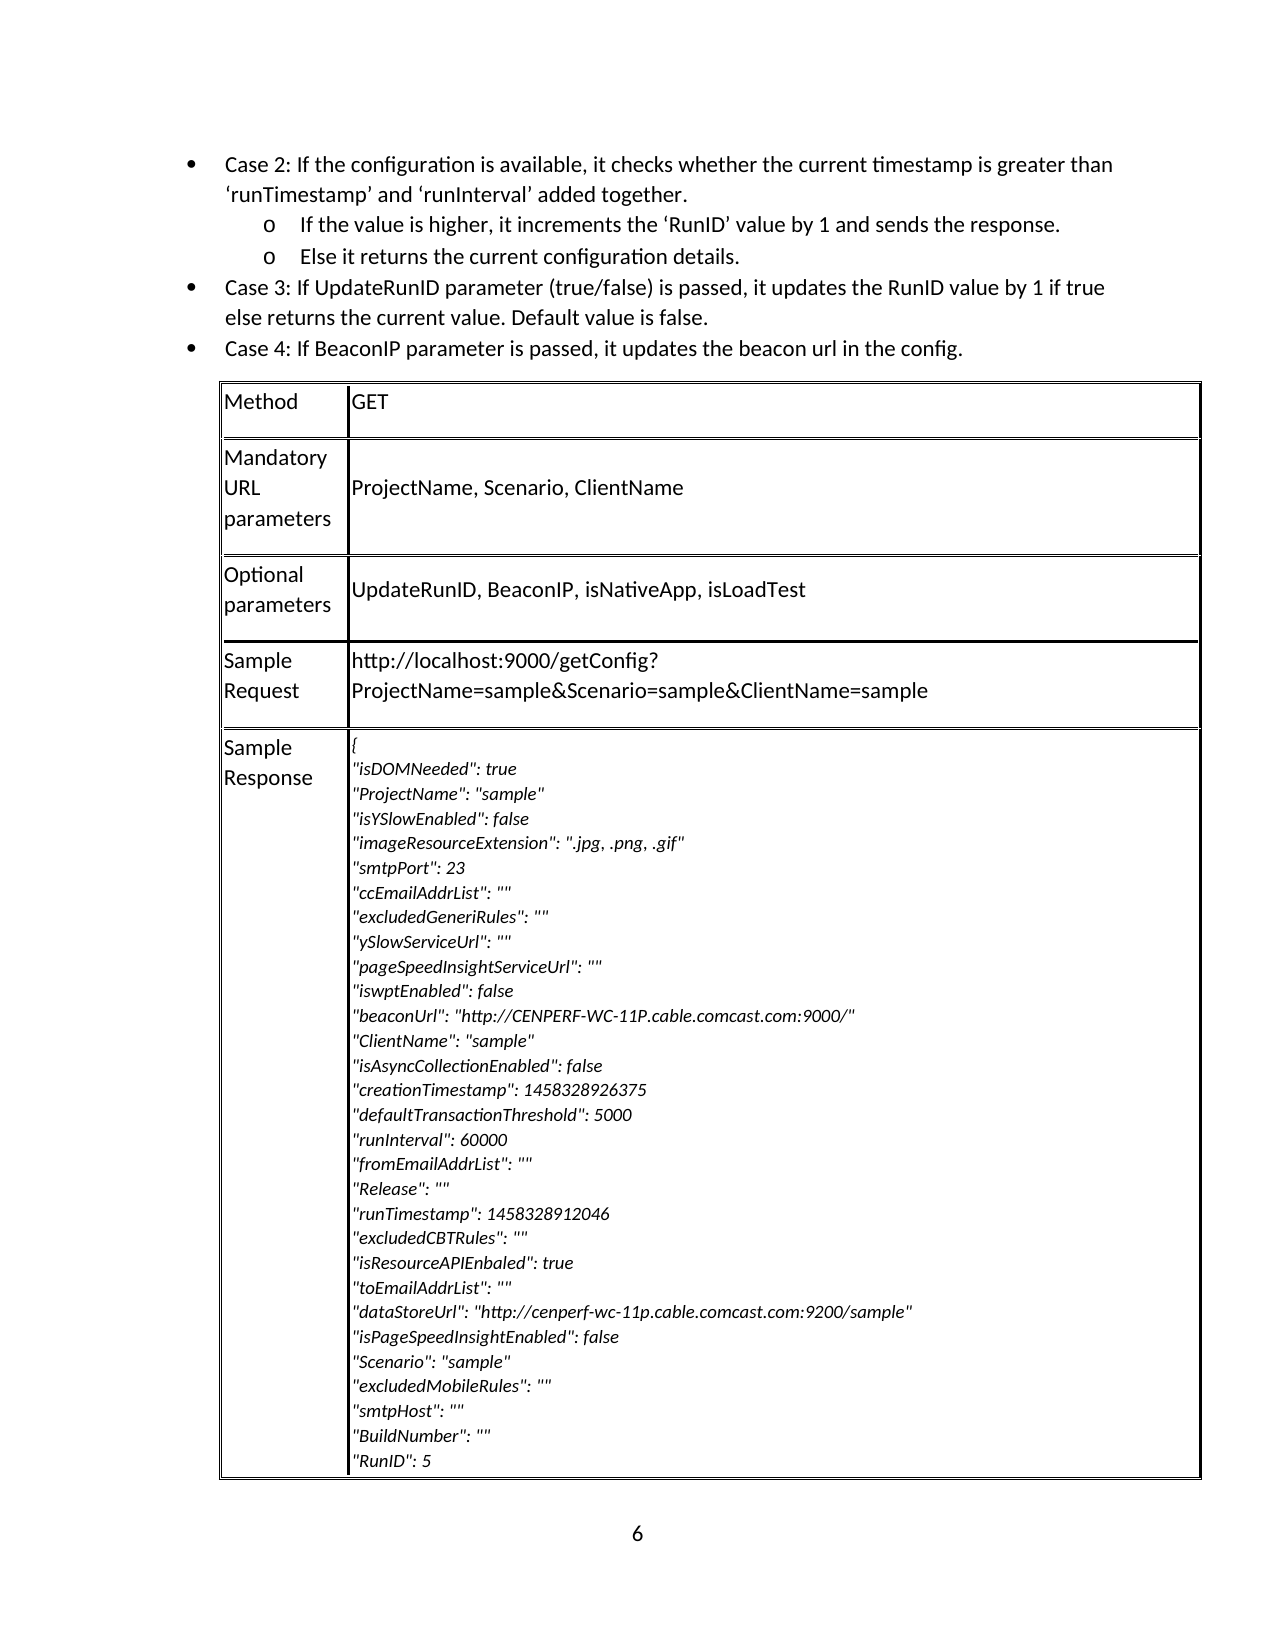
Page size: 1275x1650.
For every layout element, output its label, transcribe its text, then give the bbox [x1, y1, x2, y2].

table_cell UpdateRunID, BeaconIP, isNativeApp, isLoadTest [350, 554, 1200, 640]
table_cell Sample Response [222, 726, 348, 1477]
table_cell Sample Request [222, 640, 347, 726]
table_header Method [222, 384, 348, 437]
list Case 2: If the configuration is available, it checks whether the current timestamp is greater than ‘runTimestamp’ and ‘runInterval’ added together. [187, 150, 1125, 208]
table_header GET [348, 384, 1199, 437]
list Case 4: If BeaconIP parameter is passed, it updates the beacon url in the config. [187, 334, 1125, 362]
table_cell Optional parameters [222, 554, 347, 640]
table_cell ProjectName, Scenario, ClientName [348, 437, 1201, 553]
list Else it returns the current configuration details. [262, 242, 1125, 271]
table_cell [348, 726, 1200, 1477]
table_cell Mandatory URL parameters [220, 437, 348, 553]
list If the value is higher, it increments the ‘RunID’ value by 1 and sends the response. [262, 210, 1125, 239]
list Case 3: If UpdateRunID parameter (true/false) is passed, it updates the RunID value by 1 if true else returns the current value. Default value is false. [187, 273, 1125, 332]
table_cell http://localhost:9000/getConfig?ProjectName=sample&Scenario=sample&ClientName=sample [350, 640, 1199, 726]
